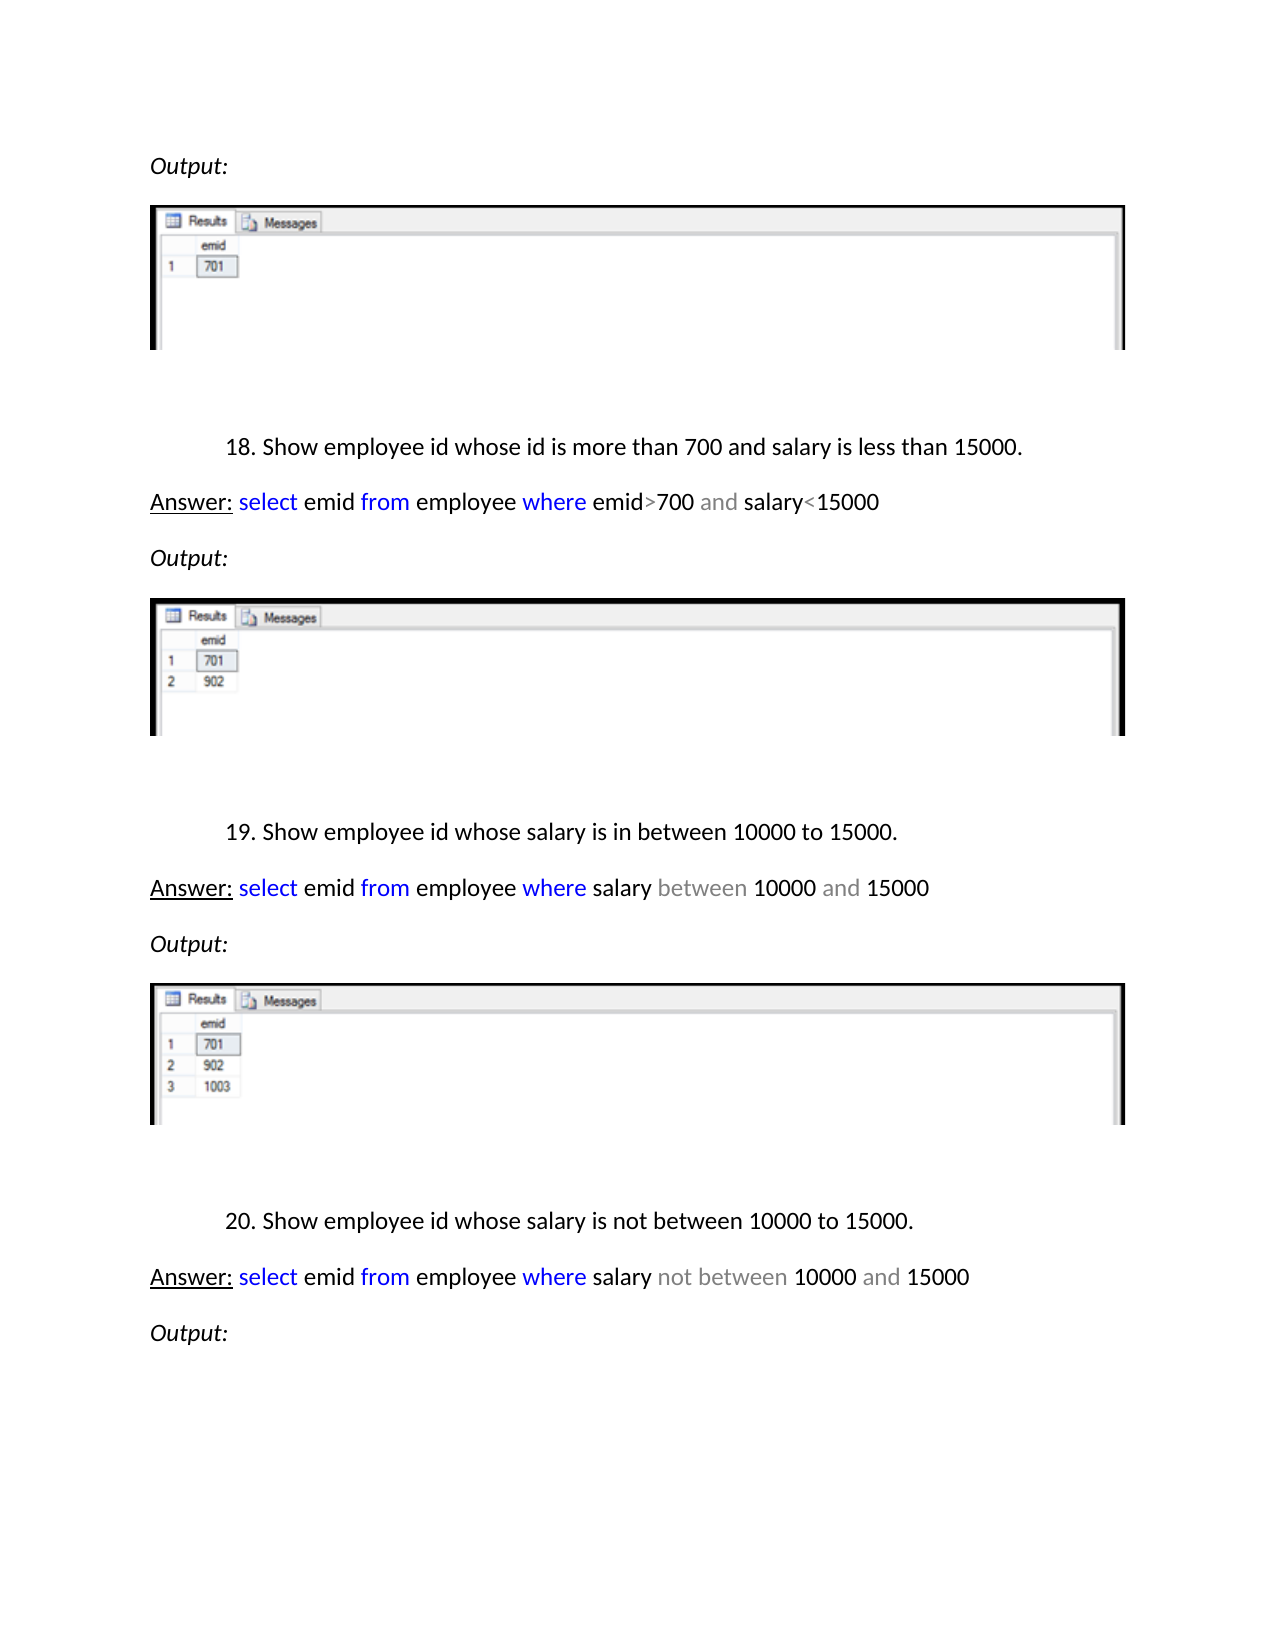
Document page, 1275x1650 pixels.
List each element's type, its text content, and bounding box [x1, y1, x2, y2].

list Show employee id whose id is more than 700 and salary is less than 15000. [225, 431, 1125, 461]
picture [150, 205, 1125, 350]
text Output: [150, 1317, 1125, 1348]
picture [150, 983, 1125, 1125]
text Output: [150, 542, 1125, 573]
text Answer: select emid from employee where emid>700 and salary<15000 [150, 486, 1125, 517]
list Show employee id whose salary is not between 10000 to 15000. [225, 1205, 1125, 1236]
text Answer: select emid from employee where salary between 10000 and 15000 [150, 872, 1125, 903]
text Answer: select emid from employee where salary not between 10000 and 15000 [150, 1261, 1125, 1292]
picture [150, 598, 1125, 736]
list Show employee id whose salary is in between 10000 to 15000. [225, 816, 1125, 847]
text Output: [150, 928, 1125, 958]
text Output: [150, 150, 1125, 181]
